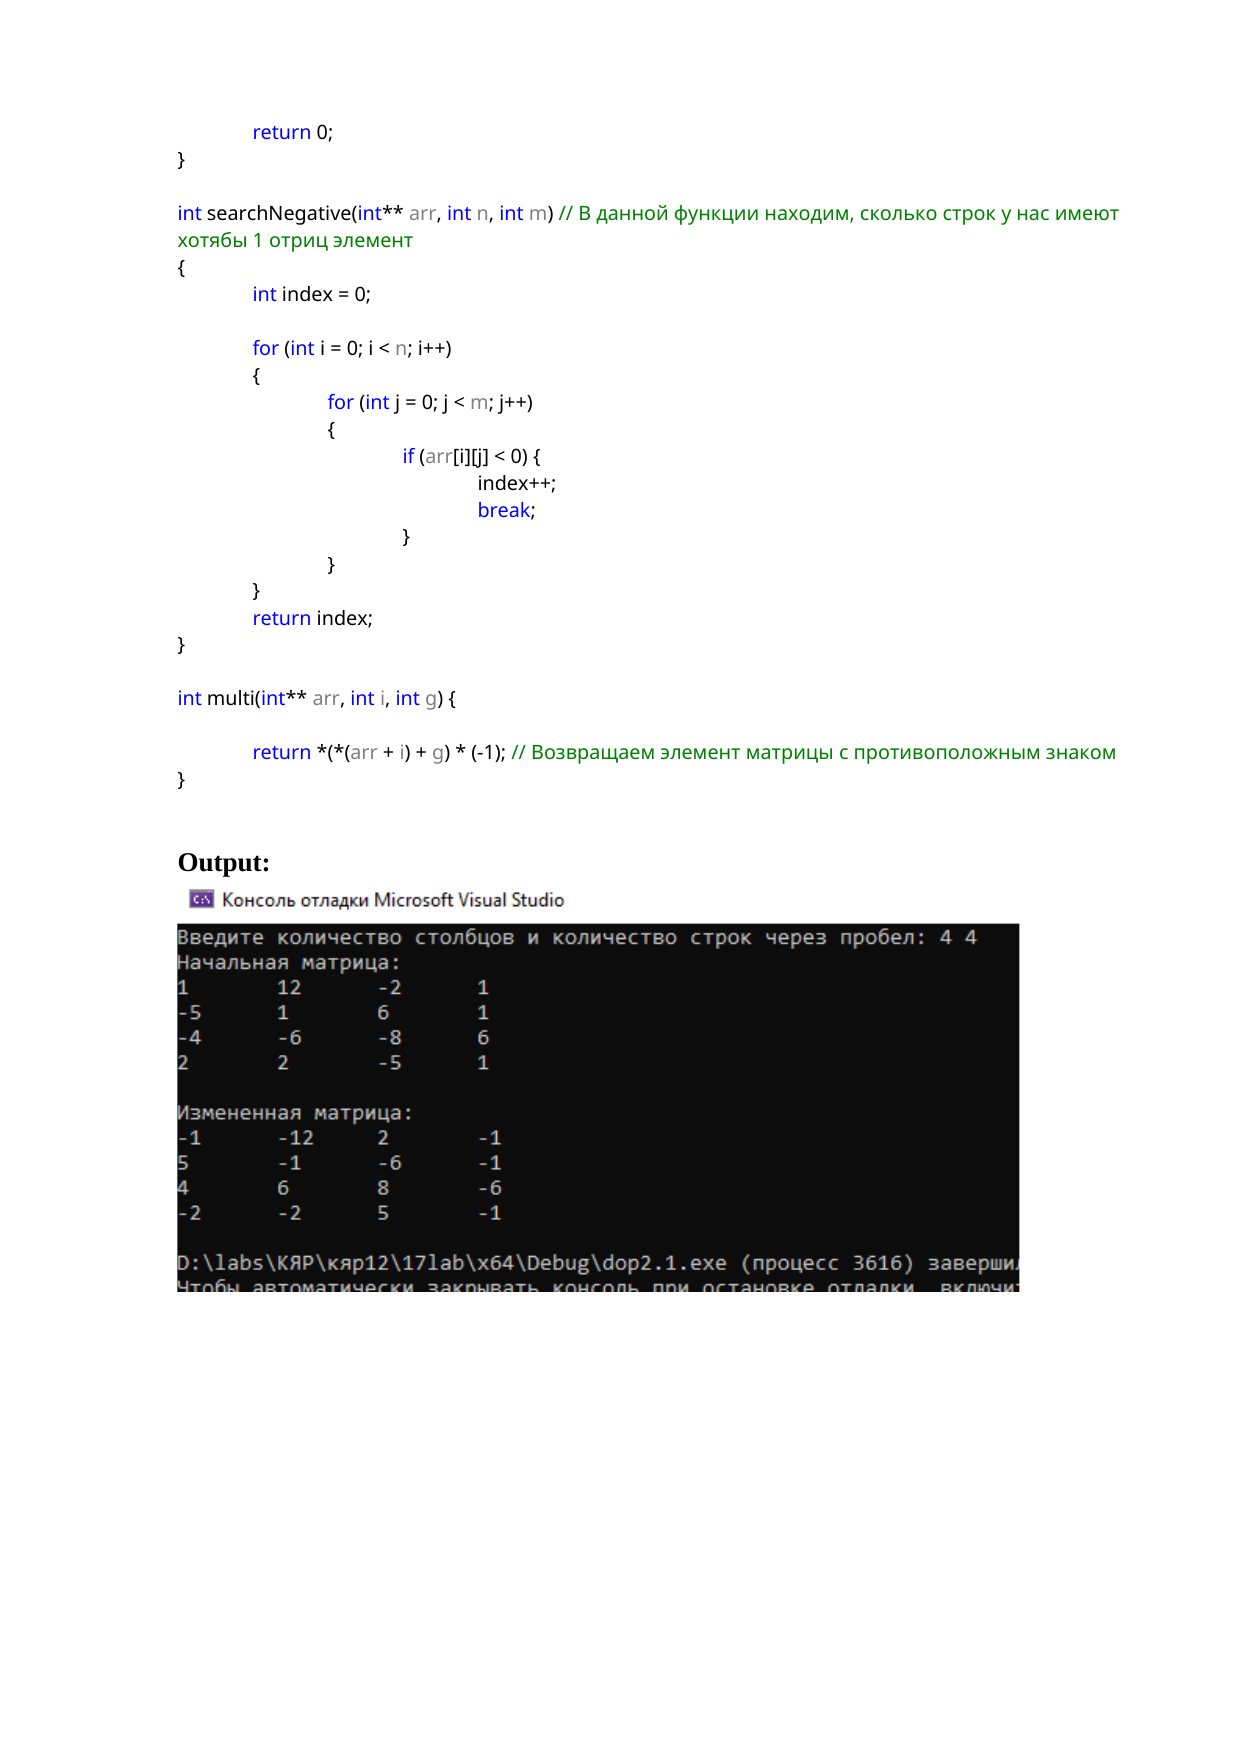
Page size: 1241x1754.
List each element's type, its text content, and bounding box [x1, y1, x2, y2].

text index++; [177, 469, 1152, 496]
text for (int j = 0; j < m; j++) [177, 388, 1152, 415]
text { [177, 415, 1152, 442]
text int index = 0; [177, 280, 1152, 307]
text } [177, 145, 1152, 172]
text } [177, 766, 1152, 793]
text } [177, 523, 1152, 550]
text int searchNegative(int** arr, int n, int m) // В данной функции находим, сколько строк у нас имеют хотябы 1 отриц элемент [177, 199, 1152, 253]
text for (int i = 0; i < n; i++) [177, 334, 1152, 361]
text return 0; [177, 118, 1152, 145]
text return *(*(arr + i) + g) * (-1); // Возвращаем элемент матрицы с противоположным знаком [177, 739, 1152, 766]
text } [177, 631, 1152, 658]
text int multi(int** arr, int i, int g) { [177, 685, 1152, 712]
text } [177, 577, 1152, 604]
text Output: [177, 847, 1152, 878]
text if (arr[i][j] < 0) { [177, 442, 1152, 469]
text break; [177, 496, 1152, 523]
text return index; [177, 604, 1152, 631]
text { [177, 361, 1152, 388]
picture [177, 877, 1020, 1292]
text } [177, 550, 1152, 577]
text { [177, 253, 1152, 280]
